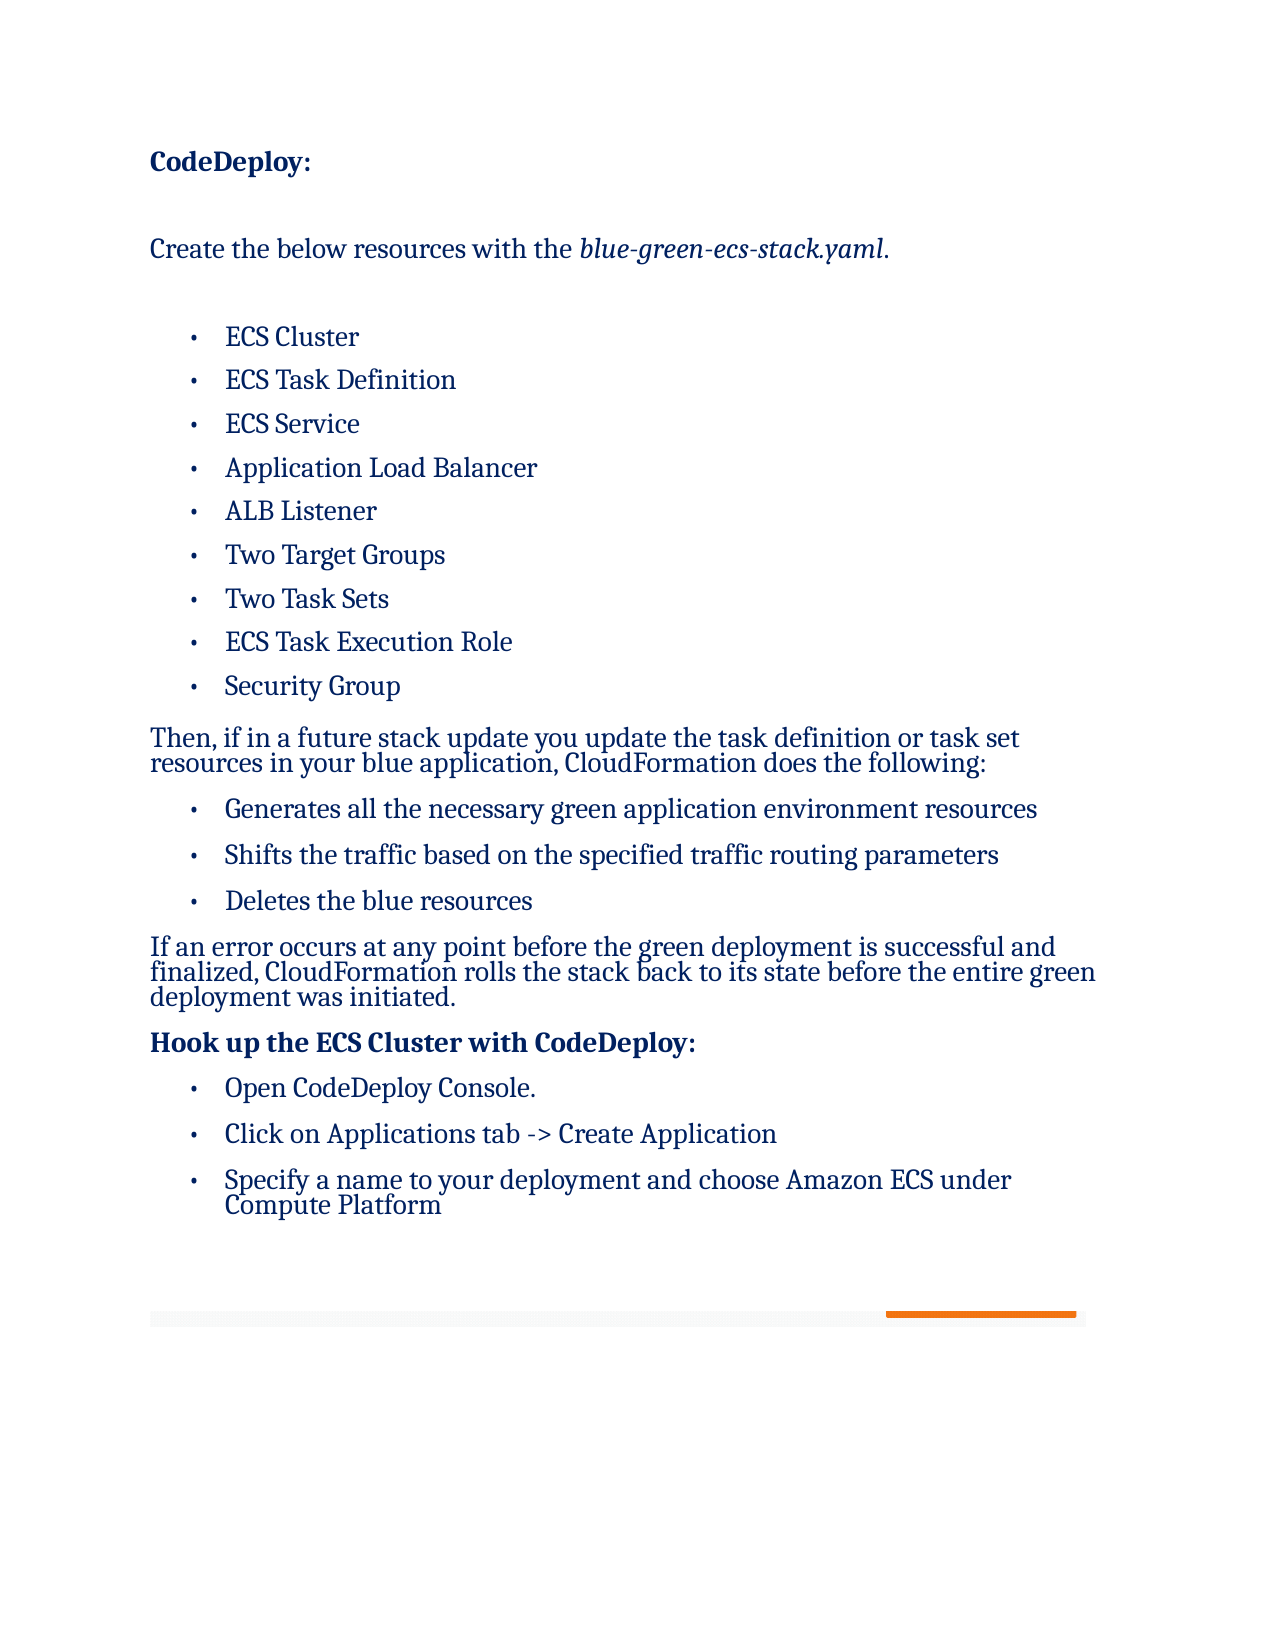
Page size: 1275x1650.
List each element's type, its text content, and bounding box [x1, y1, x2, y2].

list ALB Listener [187, 499, 1125, 526]
list Application Load Balancer [187, 456, 1125, 482]
list ECS Cluster [187, 324, 1125, 352]
list Shifts the traffic based on the specified traffic routing parameters [187, 844, 1125, 869]
text Create the below resources with the blue-green-ecs-stack.yaml. [150, 237, 1125, 264]
list Click on Applications tab -> Create Application [187, 1124, 1125, 1149]
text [150, 150, 1125, 177]
text Then, if in a future stack update you update the task definition or task set resources in your blue application, CloudFormation does the following: [150, 728, 1125, 778]
text Hook up the ECS Cluster with CodeDeploy: [150, 1032, 1125, 1057]
list Security Group [187, 674, 1125, 701]
list ECS Task Definition [187, 368, 1125, 395]
list Two Task Sets [187, 586, 1125, 613]
list Generates all the necessary green application environment resources [187, 799, 1125, 824]
list ECS Service [187, 412, 1125, 439]
text If an error occurs at any point before the green deployment is successful and finalized, CloudFormation rolls the stack back to its state before the entire green deployment was initiated. [150, 936, 1125, 1011]
list Two Target Groups [187, 543, 1125, 570]
list ECS Task Execution Role [187, 630, 1125, 657]
list Deletes the blue resources [187, 890, 1125, 915]
list Open CodeDeploy Console. [187, 1078, 1125, 1103]
list Specify a name to your deployment and choose Amazon ECS under Compute Platform [187, 1169, 1125, 1219]
